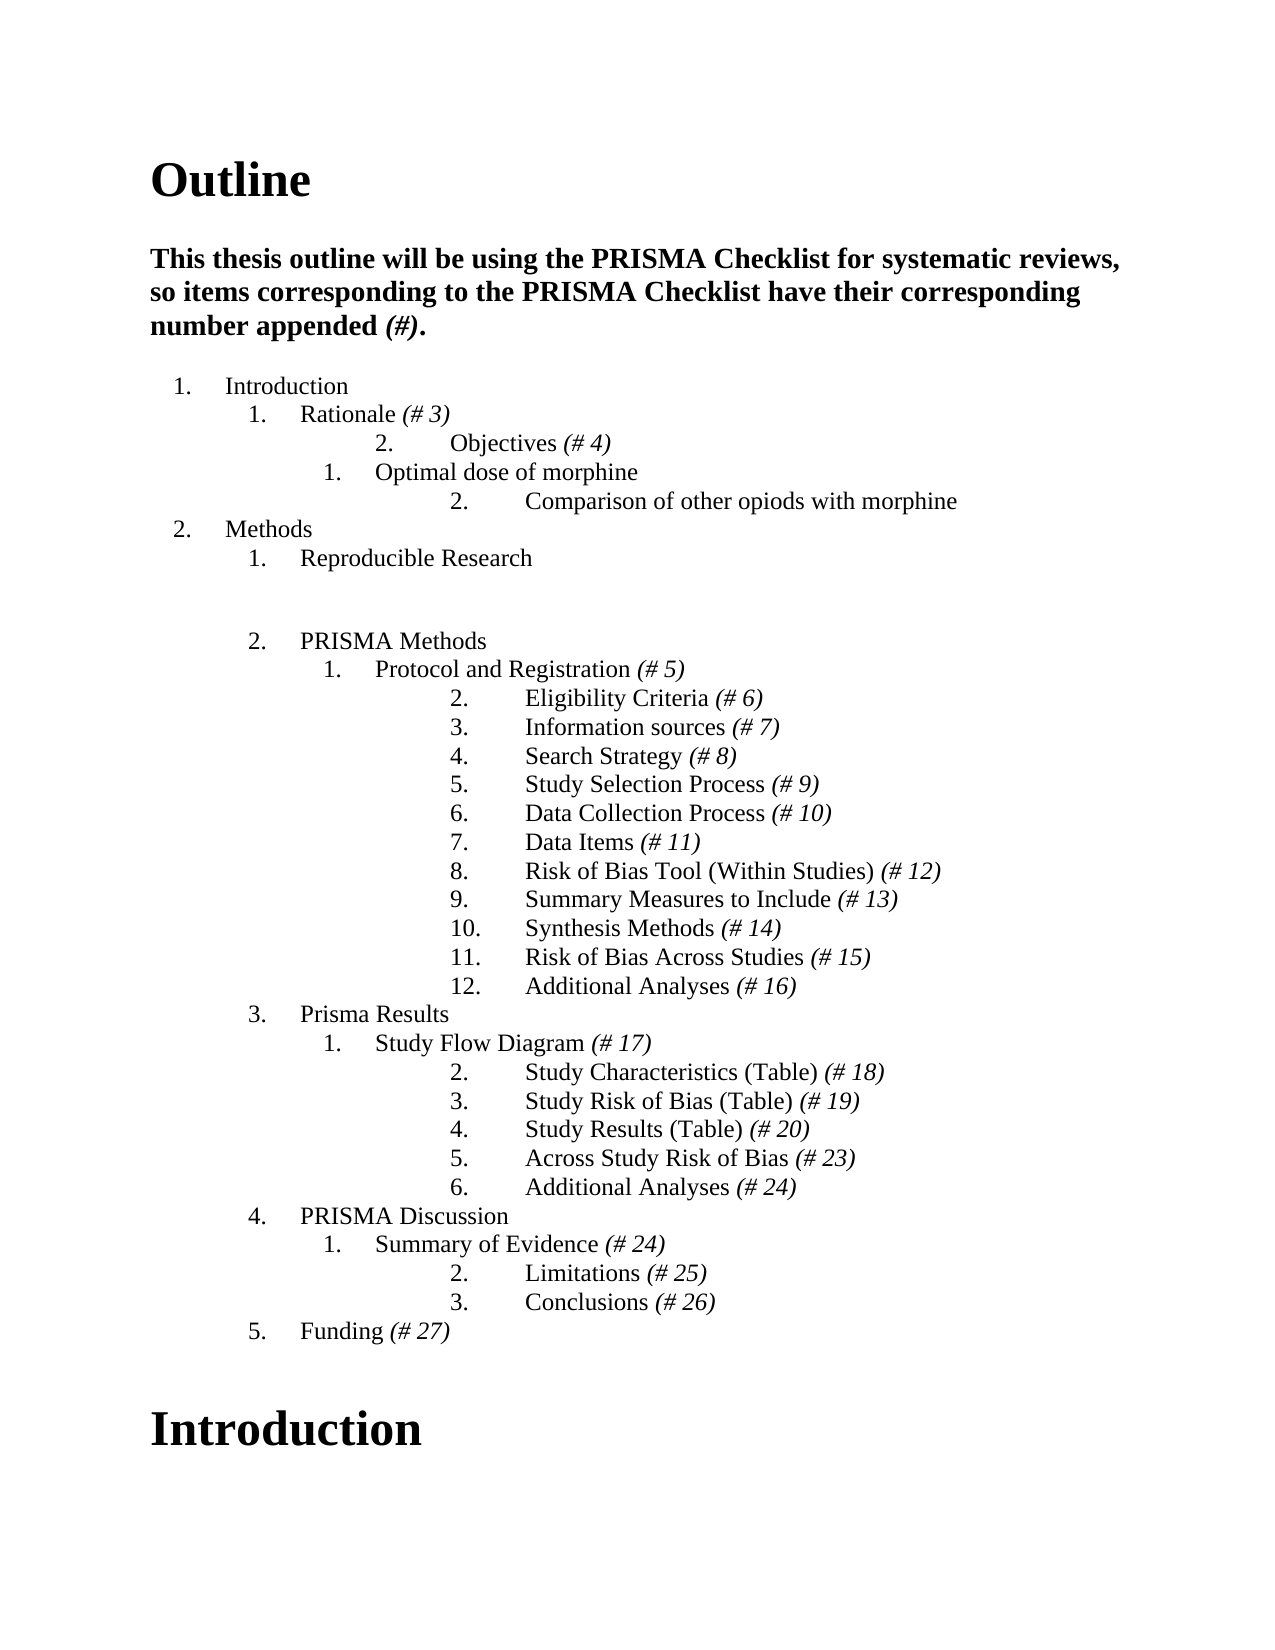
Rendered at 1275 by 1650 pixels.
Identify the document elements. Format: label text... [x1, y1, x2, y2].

text This thesis outline will be using the PRISMA Checklist for systematic reviews, so items corresponding to the PRISMA Checklist have their corresponding number appended (#). [150, 241, 1125, 342]
text 1. Study Flow Diagram (# 17) 2. Study Characteristics (Table) (# 18) 3. Study Risk of Bias (Table) (# 19) 4. Study Results (Table) (# 20) 5. Across Study Risk of Bias (# 23) 6. Additional Analyses (# 24) [150, 1028, 1125, 1201]
text 1. Introduction [150, 371, 1125, 399]
text 1. Rationale (# 3) 2. Objectives (# 4) [150, 399, 1125, 457]
text 1. Summary of Evidence (# 24) 2. Limitations (# 25) 3. Conclusions (# 26) [150, 1229, 1125, 1316]
text 2. Methods [150, 514, 1125, 543]
text 2. PRISMA Methods [150, 626, 1125, 654]
text Introduction [150, 1398, 1125, 1456]
text 1. Optimal dose of morphine 2. Comparison of other opiods with morphine [150, 457, 1125, 514]
text 3. Prisma Results [150, 999, 1125, 1028]
text Outline [150, 150, 1125, 207]
text 5. Funding (# 27) [150, 1316, 1125, 1373]
text 1. Reproducible Research [150, 543, 1125, 601]
text 4. PRISMA Discussion [150, 1201, 1125, 1229]
text 1. Protocol and Registration (# 5) 2. Eligibility Criteria (# 6) 3. Information sources (# 7) 4. Search Strategy (# 8) 5. Study Selection Process (# 9) 6. Data Collection Process (# 10) 7. Data Items (# 11) 8. Risk of Bias Tool (Within Studies) (# 12) 9. Summary Measures to Include (# 13) 10. Synthesis Methods (# 14) 11. Risk of Bias Across Studies (# 15) 12. Additional Analyses (# 16) [150, 654, 1125, 999]
